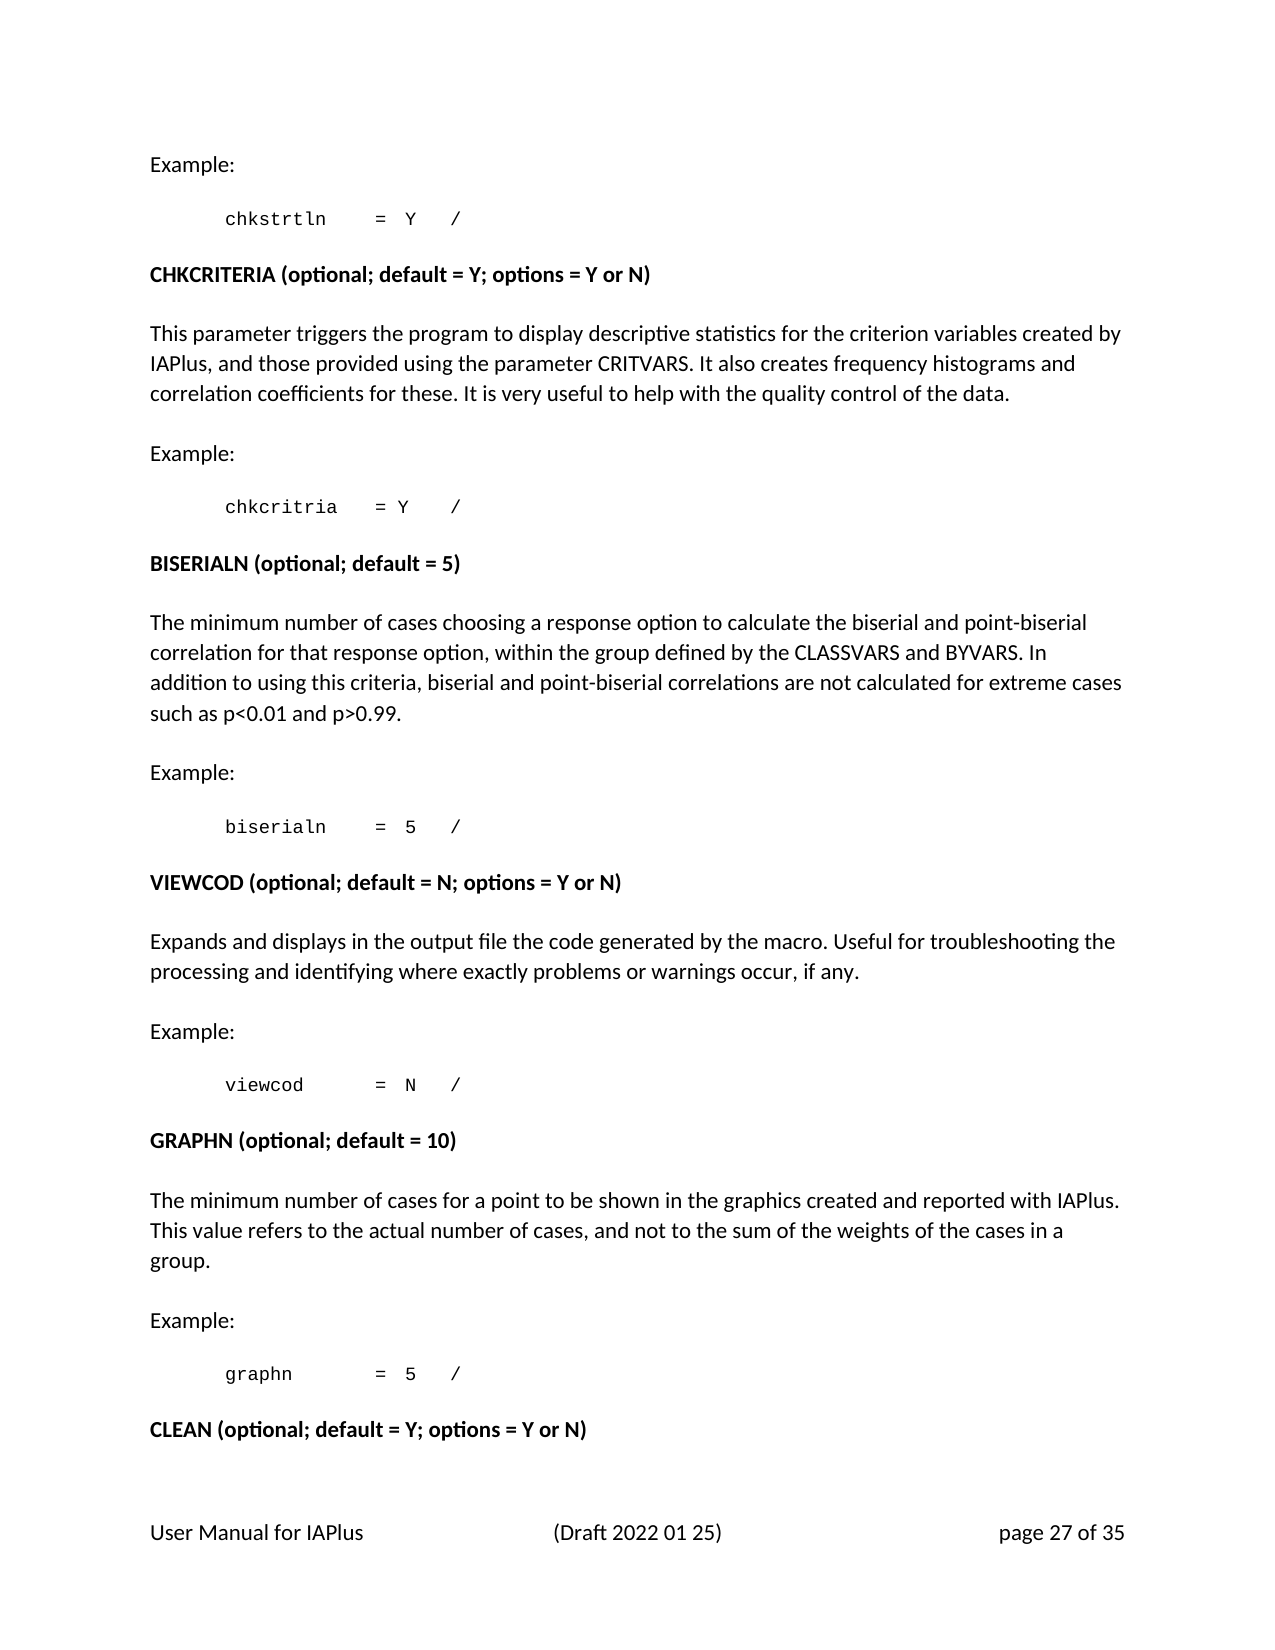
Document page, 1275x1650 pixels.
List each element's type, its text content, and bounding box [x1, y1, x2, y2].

text VIEWCOD (optional; default = N; options = Y or N) [150, 868, 1125, 896]
text This parameter triggers the program to display descriptive statistics for the criterion variables created by IAPlus, and those provided using the parameter CRITVARS. It also creates frequency histograms and correlation coefficients for these. It is very useful to help with the quality control of the data. [150, 319, 1125, 408]
text viewcod = N / [150, 1076, 1125, 1097]
text biserialn = 5 / [150, 817, 1125, 839]
text BISERIALN (optional; default = 5) [150, 549, 1125, 577]
text Example: [150, 439, 1125, 467]
text The minimum number of cases for a point to be shown in the graphics created and reported with IAPlus. This value refers to the actual number of cases, and not to the sum of the weights of the cases in a group. [150, 1186, 1125, 1274]
text chkstrtln = Y / [150, 209, 1125, 231]
text Expands and displays in the output file the code generated by the macro. Useful for troubleshooting the processing and identifying where exactly problems or warnings occur, if any. [150, 927, 1125, 986]
text Example: [150, 1017, 1125, 1045]
text Example: [150, 150, 1125, 178]
text Example: [150, 1306, 1125, 1334]
text CLEAN (optional; default = Y; options = Y or N) [150, 1416, 1125, 1444]
text GRAPHN (optional; default = 10) [150, 1127, 1125, 1155]
text chkcritria = Y / [150, 498, 1125, 519]
text The minimum number of cases choosing a response option to calculate the biserial and point-biserial correlation for that response option, within the group defined by the CLASSVARS and BYVARS. In addition to using this criteria, biserial and point-biserial correlations are not calculated for extreme cases such as p<0.01 and p>0.99. [150, 608, 1125, 727]
text graphn = 5 / [150, 1365, 1125, 1386]
text CHKCRITERIA (optional; default = Y; options = Y or N) [150, 260, 1125, 288]
text Example: [150, 758, 1125, 786]
